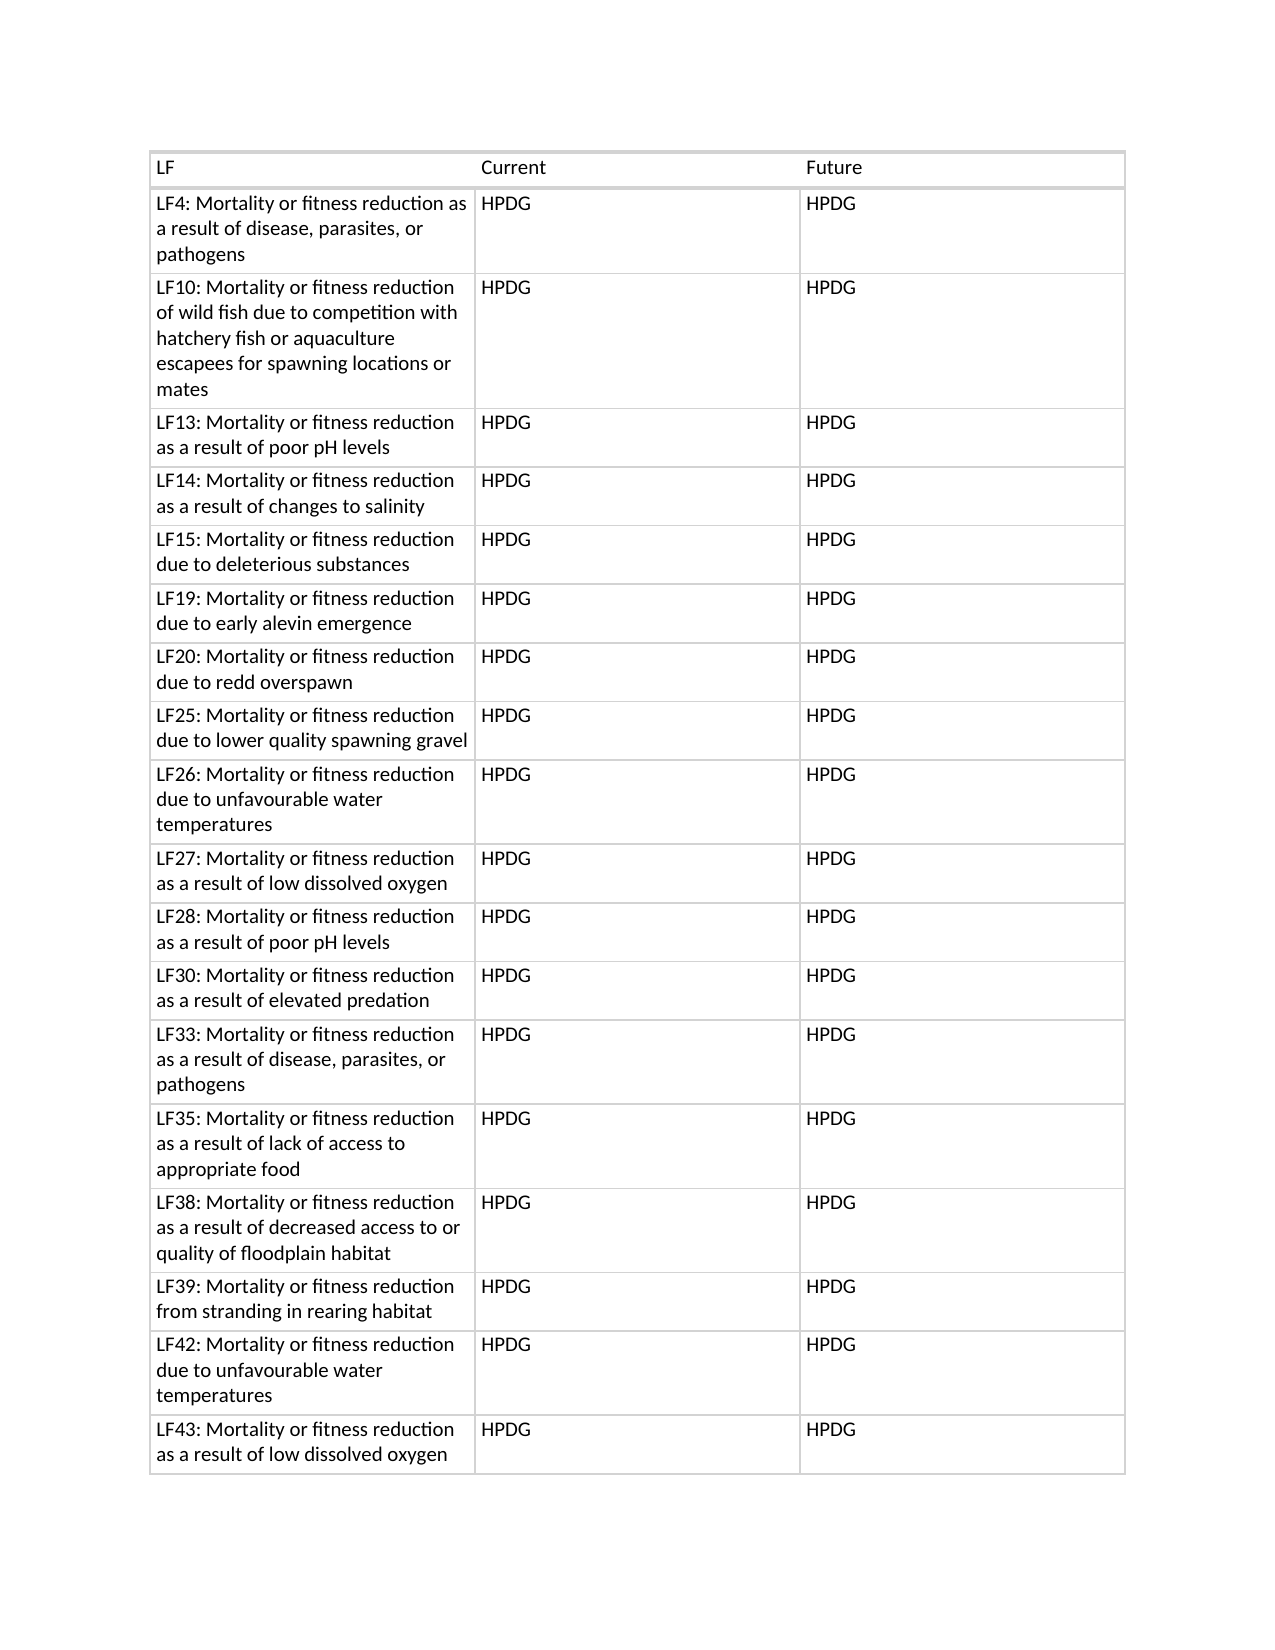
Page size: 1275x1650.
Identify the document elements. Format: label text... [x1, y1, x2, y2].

table_cell LF25: Mortality or fitness reduction due to lower quality spawning gravel [151, 702, 474, 759]
table_cell HPDG [801, 702, 1124, 759]
table_cell LF13: Mortality or fitness reduction as a result of poor pH levels [151, 409, 474, 466]
table_cell HPDG [801, 761, 1124, 843]
table_cell HPDG [476, 274, 799, 407]
table_cell HPDG [476, 1105, 799, 1187]
table_cell HPDG [801, 1105, 1124, 1187]
table_cell LF43: Mortality or fitness reduction as a result of low dissolved oxygen [151, 1416, 474, 1473]
table_cell HPDG [476, 1021, 799, 1103]
table_cell LF42: Mortality or fitness reduction due to unfavourable water temperatures [151, 1332, 474, 1414]
table_cell LF4: Mortality or fitness reduction as a result of disease, parasites, or pathogens [151, 190, 474, 272]
table_cell LF14: Mortality or fitness reduction as a result of changes to salinity [151, 468, 474, 525]
table_cell LF28: Mortality or fitness reduction as a result of poor pH levels [151, 904, 474, 961]
table_cell HPDG [801, 468, 1124, 525]
table_cell LF30: Mortality or fitness reduction as a result of elevated predation [151, 962, 474, 1019]
table_cell HPDG [476, 761, 799, 843]
table_header Current [475, 154, 800, 186]
table_cell LF19: Mortality or fitness reduction due to early alevin emergence [151, 585, 474, 642]
table_cell HPDG [476, 409, 799, 466]
table_cell HPDG [801, 274, 1124, 407]
table_cell HPDG [801, 1416, 1124, 1473]
table_cell HPDG [801, 585, 1124, 642]
table_cell HPDG [801, 1189, 1124, 1271]
table_cell HPDG [476, 190, 799, 272]
table_header LF [151, 154, 475, 186]
table_cell HPDG [476, 526, 799, 583]
table_cell HPDG [801, 962, 1124, 1019]
table_cell HPDG [801, 644, 1124, 701]
table_cell HPDG [476, 1189, 799, 1271]
table_cell HPDG [476, 468, 799, 525]
table_cell HPDG [476, 1273, 799, 1330]
table_cell HPDG [801, 1273, 1124, 1330]
table_cell LF10: Mortality or fitness reduction of wild fish due to competition with hatchery fish or aquaculture escapees for spawning locations or mates [151, 274, 474, 407]
table_cell HPDG [801, 409, 1124, 466]
table_cell LF15: Mortality or fitness reduction due to deleterious substances [151, 526, 474, 583]
table_cell LF38: Mortality or fitness reduction as a result of decreased access to or quality of floodplain habitat [151, 1189, 474, 1271]
table_cell LF26: Mortality or fitness reduction due to unfavourable water temperatures [151, 761, 474, 843]
table_cell HPDG [476, 702, 799, 759]
table_header Future [800, 154, 1124, 186]
table_cell HPDG [476, 962, 799, 1019]
table_cell HPDG [476, 904, 799, 961]
table_cell HPDG [476, 1416, 799, 1473]
table_cell HPDG [801, 190, 1124, 272]
table_cell LF20: Mortality or fitness reduction due to redd overspawn [151, 644, 474, 701]
table_cell LF33: Mortality or fitness reduction as a result of disease, parasites, or pathogens [151, 1021, 474, 1103]
table_cell LF35: Mortality or fitness reduction as a result of lack of access to appropriate food [151, 1105, 474, 1187]
table_cell HPDG [801, 1332, 1124, 1414]
table_cell HPDG [801, 904, 1124, 961]
table_cell HPDG [476, 845, 799, 902]
table_cell HPDG [476, 644, 799, 701]
table_cell HPDG [801, 526, 1124, 583]
table_cell HPDG [801, 1021, 1124, 1103]
table_cell LF39: Mortality or fitness reduction from stranding in rearing habitat [151, 1273, 474, 1330]
table_cell LF27: Mortality or fitness reduction as a result of low dissolved oxygen [151, 845, 474, 902]
table_cell HPDG [476, 585, 799, 642]
table_cell HPDG [801, 845, 1124, 902]
table_cell HPDG [476, 1332, 799, 1414]
